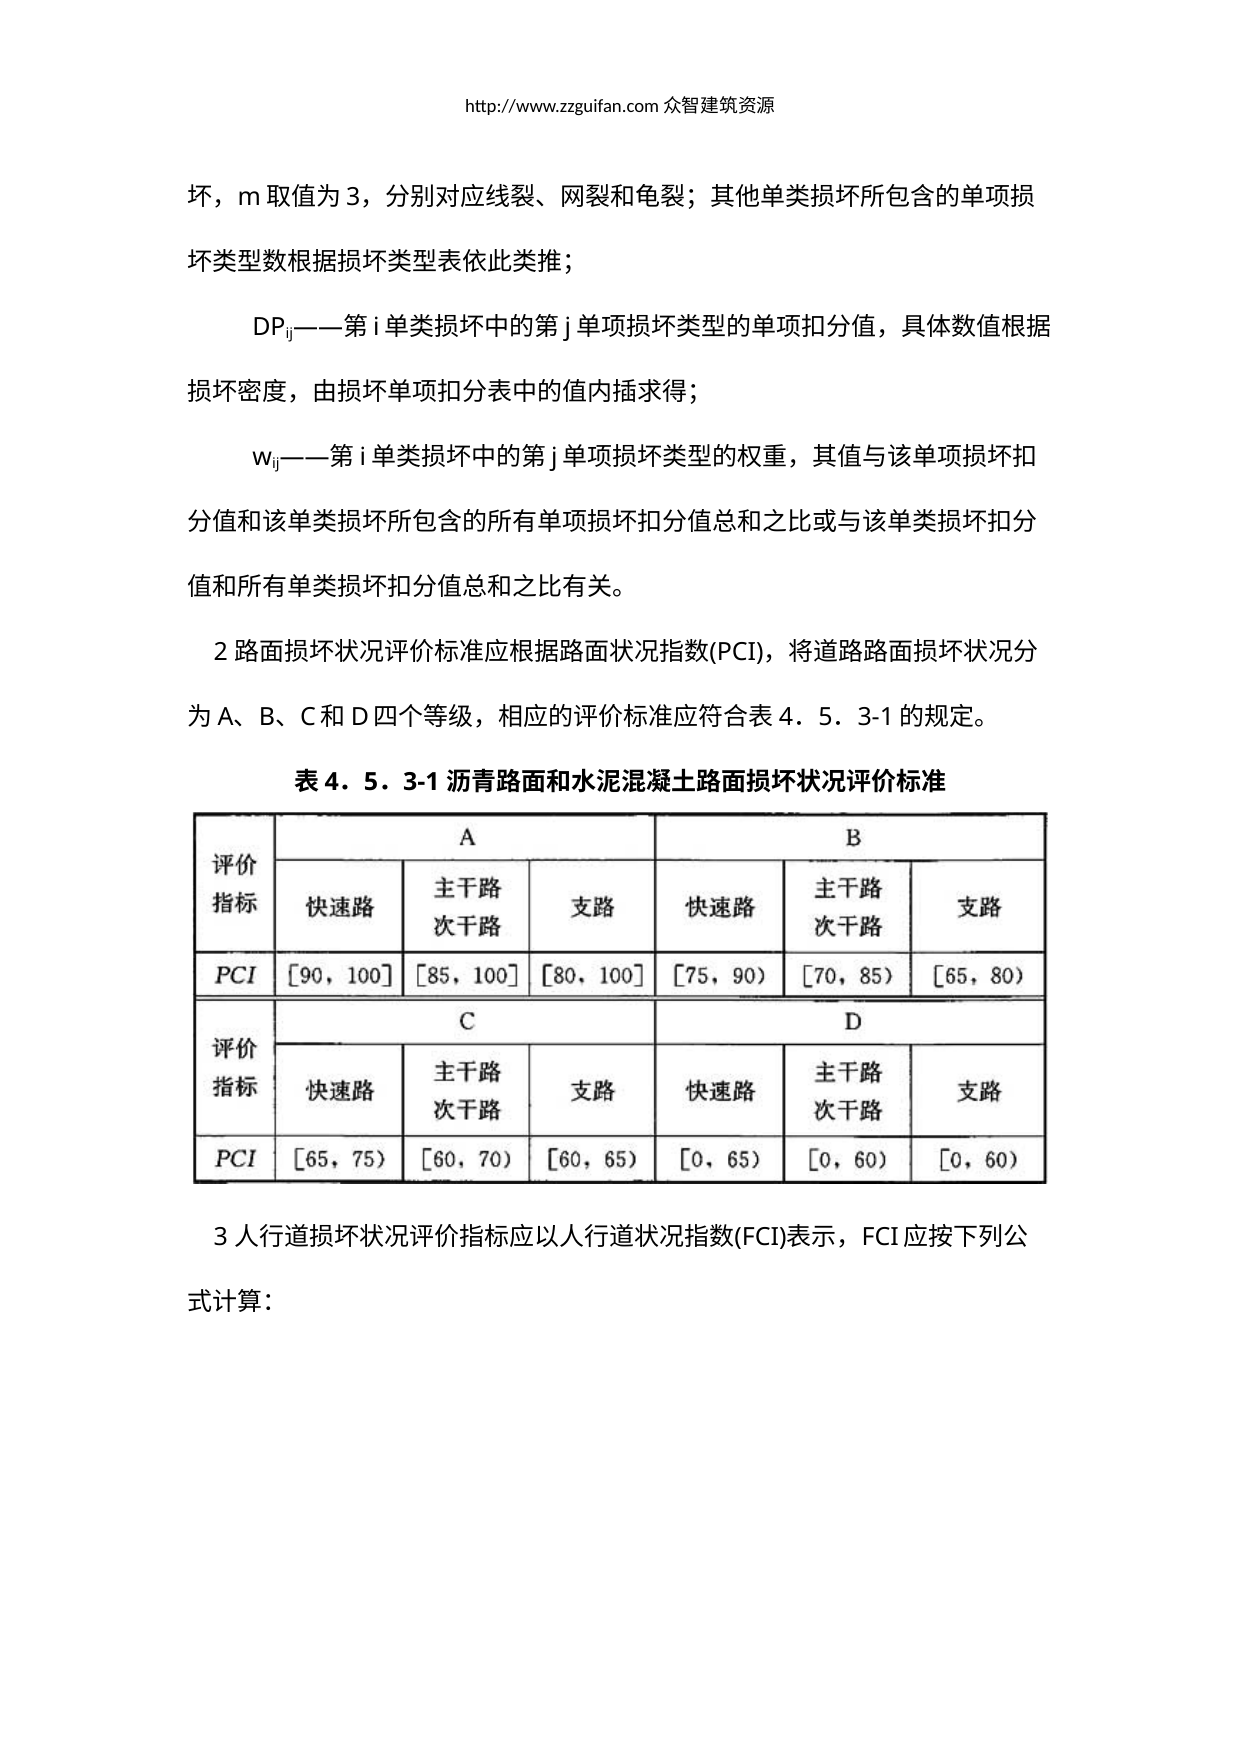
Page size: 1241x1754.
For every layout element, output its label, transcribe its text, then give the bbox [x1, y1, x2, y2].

text 3 人行道损坏状况评价指标应以人行道状况指数(FCI)表示，FCI应按下列公式计算： [187, 1202, 1053, 1332]
picture [192, 812, 1048, 1184]
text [187, 162, 1053, 747]
